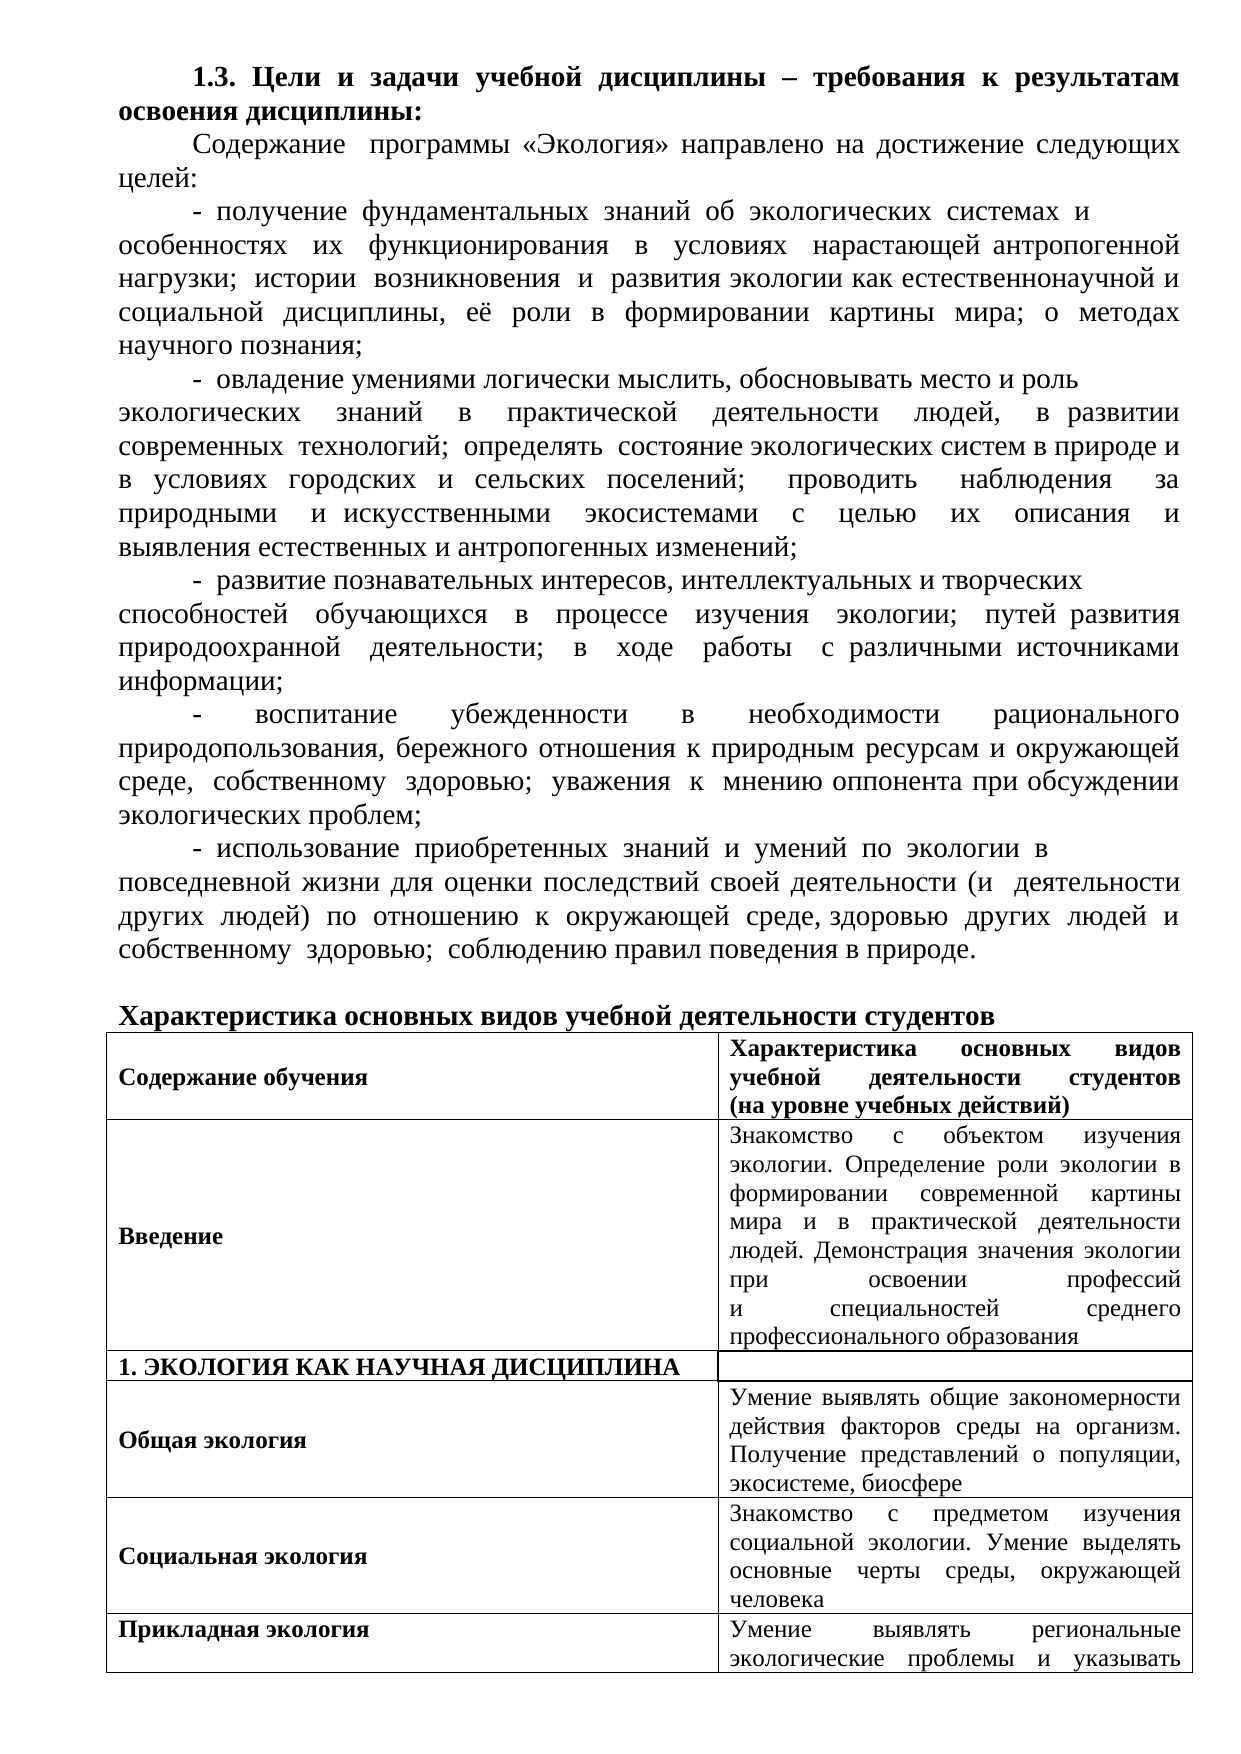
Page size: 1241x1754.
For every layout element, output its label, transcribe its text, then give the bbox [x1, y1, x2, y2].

text повседневной жизни для оценки последствий своей деятельности (и деятельности других людей) по отношению к окружающей среде, здоровью других людей и собственному здоровью; соблюдению правил поведения в природе. [118, 864, 1181, 965]
text - использование приобретенных знаний и умений по экологии в [118, 831, 1181, 864]
table_cell Социальная экология [107, 1498, 718, 1613]
table_cell Введение [107, 1120, 718, 1350]
table_header Содержание обучения [107, 1033, 718, 1119]
text - получение фундаментальных знаний об экологических системах и [118, 193, 1181, 227]
table_cell Знакомство с объектом изучения экологии. Определение роли экологии в формировании современной картины мира и в практической деятельности людей. Демонстрация значения экологии при освоении профессий и специальностей среднего профессионального образования [719, 1120, 1192, 1350]
text Содержание программы «Экология» направлено на достижение следующих целей: [118, 126, 1181, 193]
table_cell 1. ЭКОЛОГИЯ КАК НАУЧНАЯ ДИСЦИПЛИНА [107, 1351, 717, 1380]
text 1.3. Цели и задачи учебной дисциплины – требования к результатам освоения дисциплины: [118, 59, 1181, 126]
text - овладение умениями логически мыслить, обосновывать место и роль [118, 361, 1181, 394]
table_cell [719, 1614, 1192, 1672]
text особенностях их функционирования в условиях нарастающей антропогенной нагрузки; истории возникновения и развития экологии как естественнонаучной и социальной дисциплины, её роли в формировании картины мира; о методах научного познания; [118, 227, 1181, 361]
table_cell Общая экология [107, 1381, 718, 1497]
text - воспитание убежденности в необходимости рационального природопользования, бережного отношения к природным ресурсам и окружающей среде, собственному здоровью; уважения к мнению оппонента при обсуждении экологических проблем; [118, 696, 1181, 831]
table_cell Прикладная экология [107, 1614, 718, 1672]
table_cell Умение выявлять общие закономерности действия факторов среды на организм. Получение представлений о популяции, экосистеме, биосфере [719, 1382, 1192, 1497]
text способностей обучающихся в процессе изучения экологии; путей развития природоохранной деятельности; в ходе работы с различными источниками информации; [118, 596, 1181, 696]
table_header Характеристика основных видов учебной деятельности студентов (на уровне учебных действий) [719, 1033, 1192, 1119]
text экологических знаний в практической деятельности людей, в развитии современных технологий; определять состояние экологических систем в природе и в условиях городских и сельских поселений; проводить наблюдения за природными и искусственными экосистемами с целью их описания и выявления естественных и антропогенных изменений; [118, 394, 1181, 562]
table_cell Знакомство с предметом изучения социальной экологии. Умение выделять основные черты среды, окружающей человека [719, 1498, 1192, 1613]
text - развитие познавательных интересов, интеллектуальных и творческих [118, 562, 1181, 596]
table_cell [719, 1352, 1192, 1380]
text Характеристика основных видов учебной деятельности студентов [118, 998, 1181, 1032]
